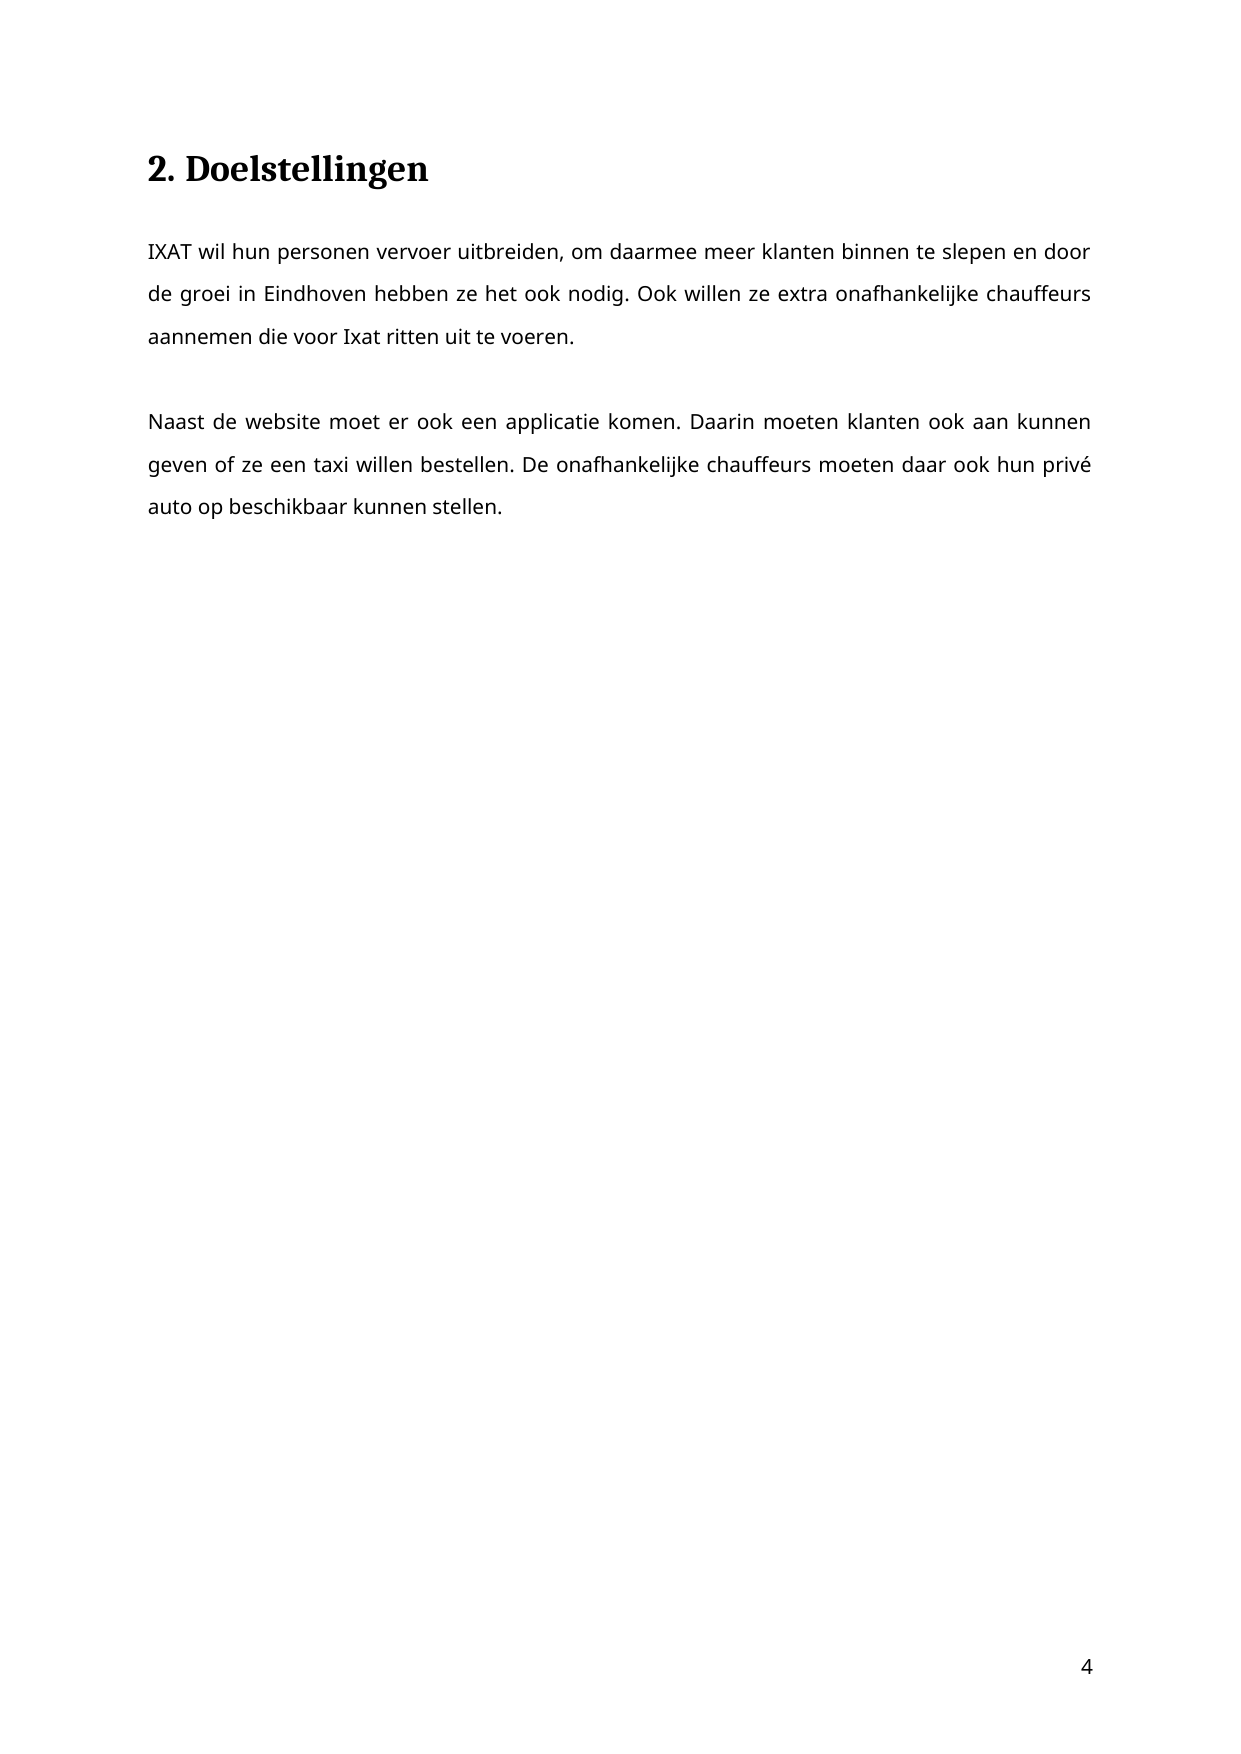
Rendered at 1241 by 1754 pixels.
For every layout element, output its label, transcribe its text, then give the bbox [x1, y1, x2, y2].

subtitle Doelstellingen [148, 148, 1093, 191]
text Naast de website moet er ook een applicatie komen. Daarin moeten klanten ook aan kunnen geven of ze een taxi willen bestellen. De onafhankelijke chauffeurs moeten daar ook hun privé auto op beschikbaar kunnen stellen. [148, 407, 1093, 521]
text IXAT wil hun personen vervoer uitbreiden, om daarmee meer klanten binnen te slepen en door de groei in Eindhoven hebben ze het ook nodig. Ook willen ze extra onafhankelijke chauffeurs aannemen die voor Ixat ritten uit te voeren. [148, 237, 1093, 350]
